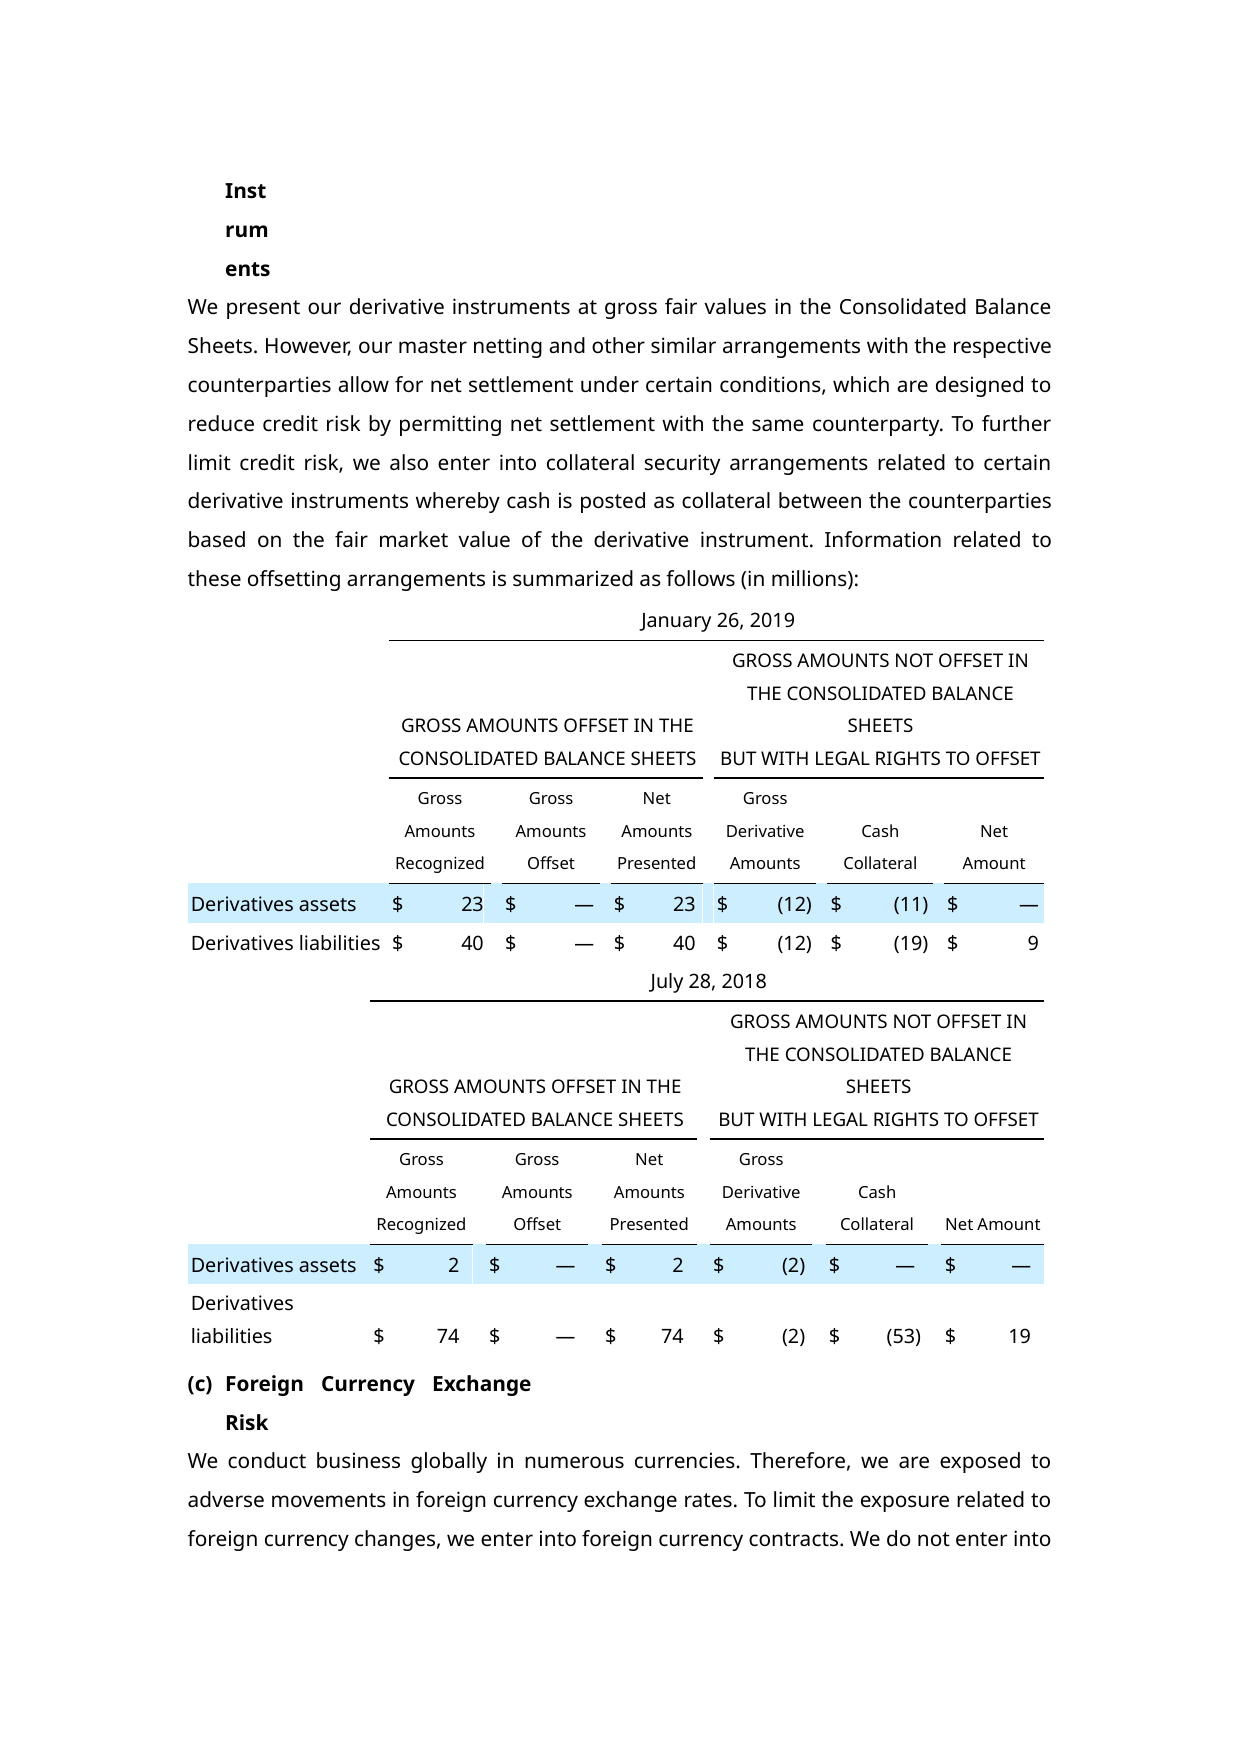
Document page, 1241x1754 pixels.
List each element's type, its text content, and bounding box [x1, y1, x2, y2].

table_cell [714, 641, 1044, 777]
text We present our derivative instruments at gross fair values in the Consolidated Balance Sheets. However, our master netting and other similar arrangements with the respective counterparties allow for net settlement under certain conditions, which are designed to reduce credit risk by permitting net settlement with the same counterparty. To further limit credit risk, we also enter into collateral security arrangements related to certain derivative instruments whereby cash is posted as collateral between the counterparties based on the fair market value of the derivative instrument. Information related to these offsetting arrangements is summarized as follows (in millions): [187, 290, 1053, 595]
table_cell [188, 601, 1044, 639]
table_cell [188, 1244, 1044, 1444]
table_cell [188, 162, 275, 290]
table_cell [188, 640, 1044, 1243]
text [187, 1444, 1053, 1554]
